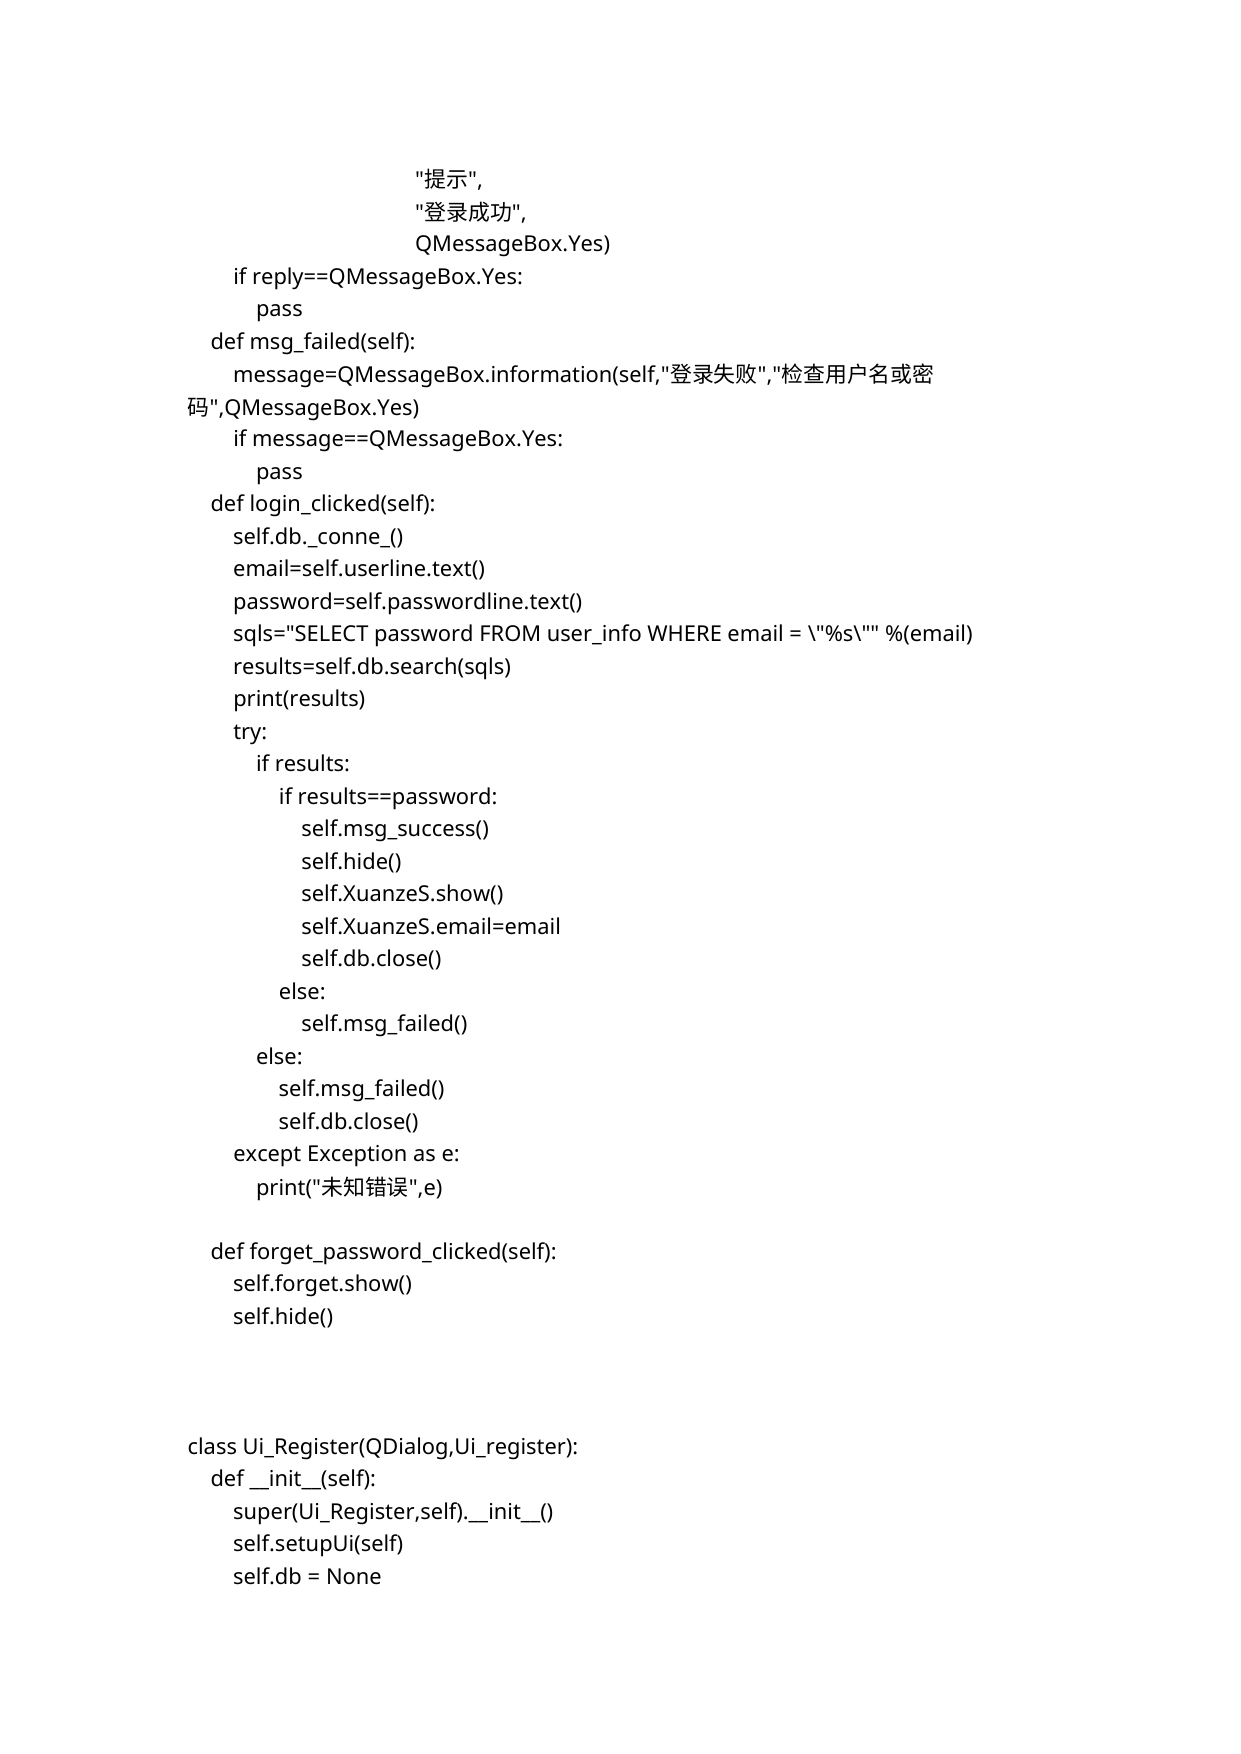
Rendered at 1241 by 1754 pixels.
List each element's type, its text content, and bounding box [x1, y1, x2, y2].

text self.setupUi(self) [187, 1527, 1053, 1559]
text "登录成功", [187, 194, 1053, 227]
text self.db.close() [187, 1104, 1053, 1137]
text self.db._conne_() [187, 519, 1053, 552]
text except Exception as e: [187, 1137, 1053, 1169]
text results=self.db.search(sqls) [187, 649, 1053, 682]
text def msg_failed(self): [187, 324, 1053, 357]
text email=self.userline.text() [187, 552, 1053, 584]
text def __init__(self): [187, 1462, 1053, 1494]
text try: [187, 714, 1053, 747]
text def forget_password_clicked(self): [187, 1234, 1053, 1267]
text else: [187, 1039, 1053, 1072]
text self.hide() [187, 1299, 1053, 1332]
text super(Ui_Register,self).__init__() [187, 1494, 1053, 1527]
text sqls="SELECT password FROM user_info WHERE email = \"%s\"" %(email) [187, 617, 1053, 649]
text message=QMessageBox.information(self,"登录失败","检查用户名或密码",QMessageBox.Yes) [187, 357, 1053, 422]
text "提示", [187, 162, 1053, 194]
text self.hide() [187, 844, 1053, 877]
text self.XuanzeS.show() [187, 877, 1053, 909]
text self.msg_failed() [187, 1072, 1053, 1104]
text pass [187, 454, 1053, 487]
text pass [187, 292, 1053, 324]
text password=self.passwordline.text() [187, 584, 1053, 617]
text print(results) [187, 682, 1053, 714]
text self.db = None [187, 1559, 1053, 1592]
text if reply==QMessageBox.Yes: [187, 259, 1053, 292]
text QMessageBox.Yes) [187, 227, 1053, 259]
text print("未知错误",e) [187, 1169, 1053, 1202]
text self.XuanzeS.email=email [187, 909, 1053, 942]
text if results==password: [187, 779, 1053, 812]
text self.msg_success() [187, 812, 1053, 844]
text self.msg_failed() [187, 1007, 1053, 1039]
text self.db.close() [187, 942, 1053, 974]
text class Ui_Register(QDialog,Ui_register): [187, 1429, 1053, 1462]
text if results: [187, 747, 1053, 779]
text if message==QMessageBox.Yes: [187, 422, 1053, 454]
text else: [187, 974, 1053, 1007]
text self.forget.show() [187, 1267, 1053, 1299]
text def login_clicked(self): [187, 487, 1053, 519]
